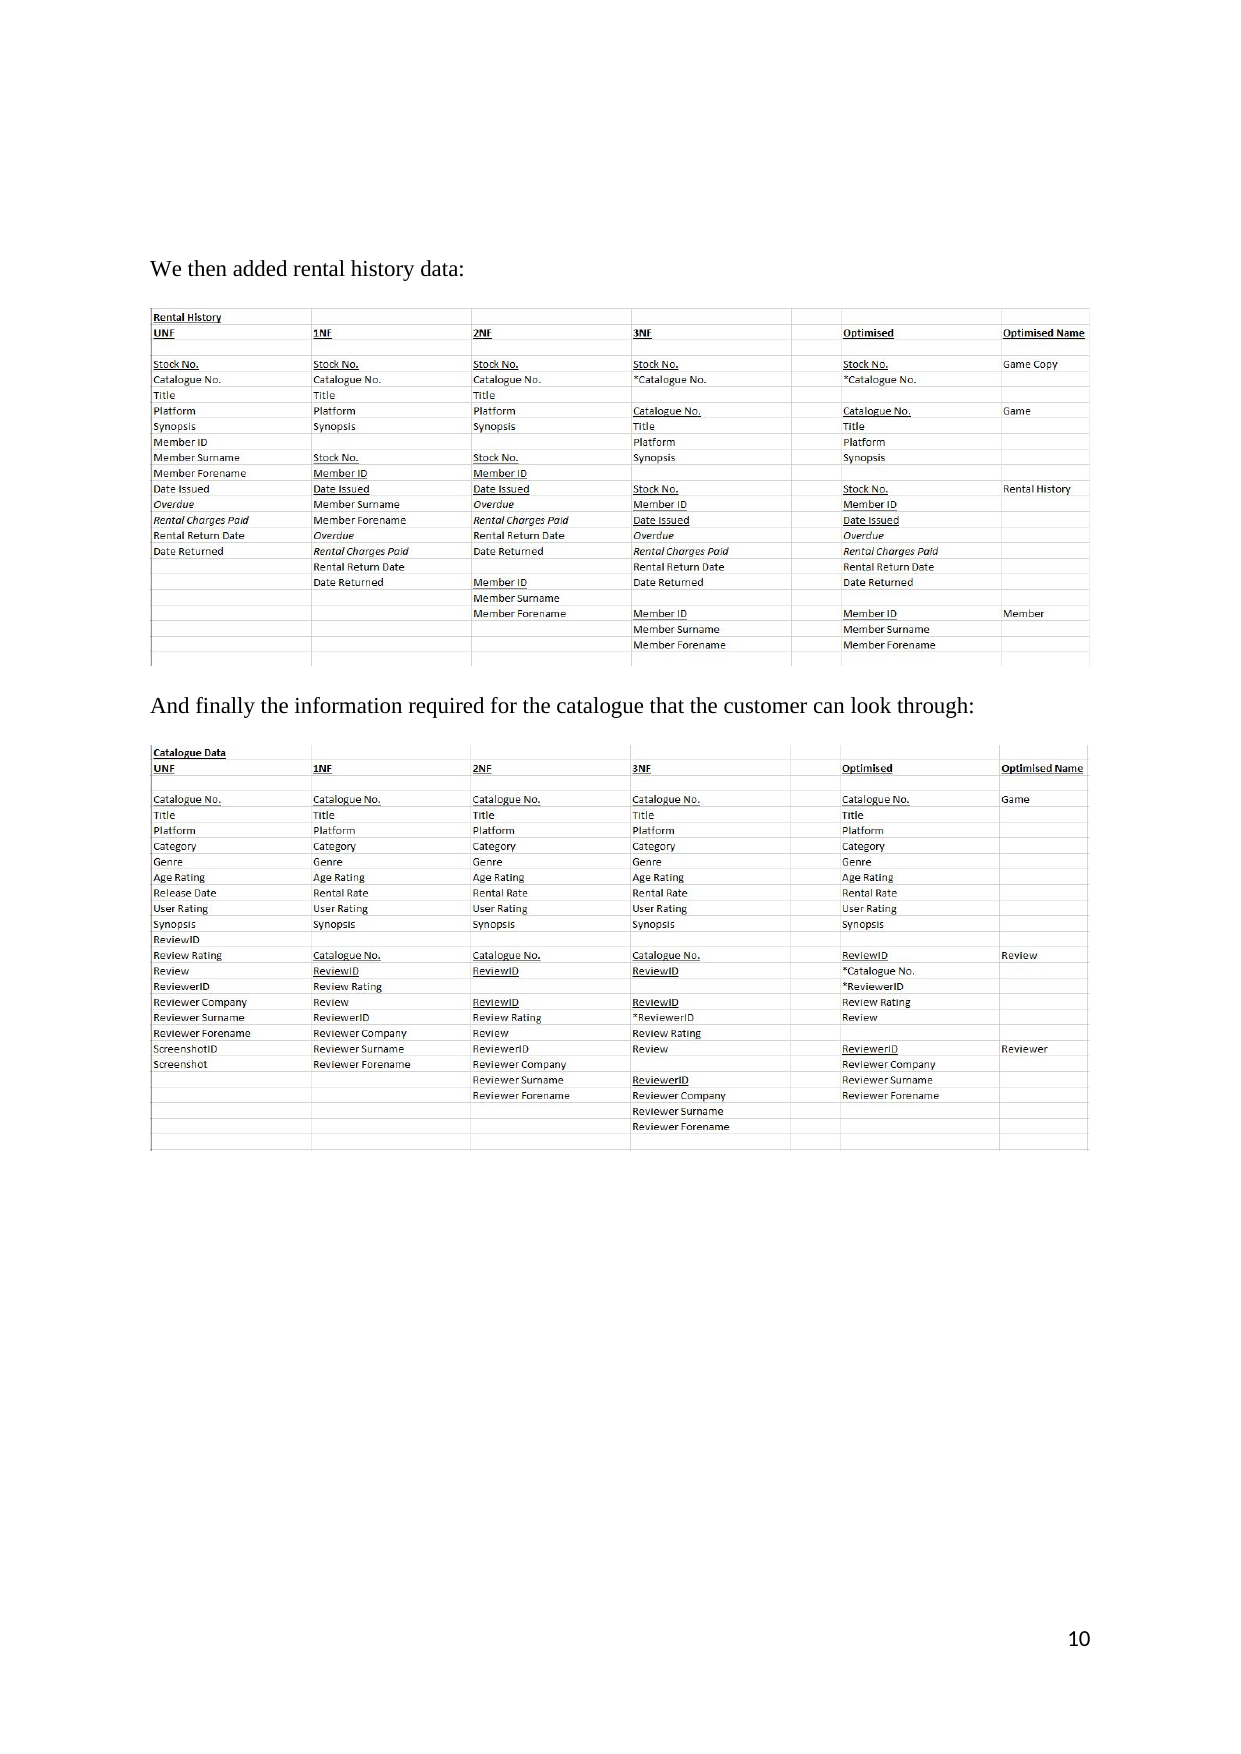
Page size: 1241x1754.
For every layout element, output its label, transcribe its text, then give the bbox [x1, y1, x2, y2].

picture [150, 308, 1090, 666]
text We then added rental history data: [150, 255, 1090, 282]
picture [150, 745, 1090, 1151]
text And finally the information required for the catalogue that the customer can look through: [150, 692, 1090, 719]
